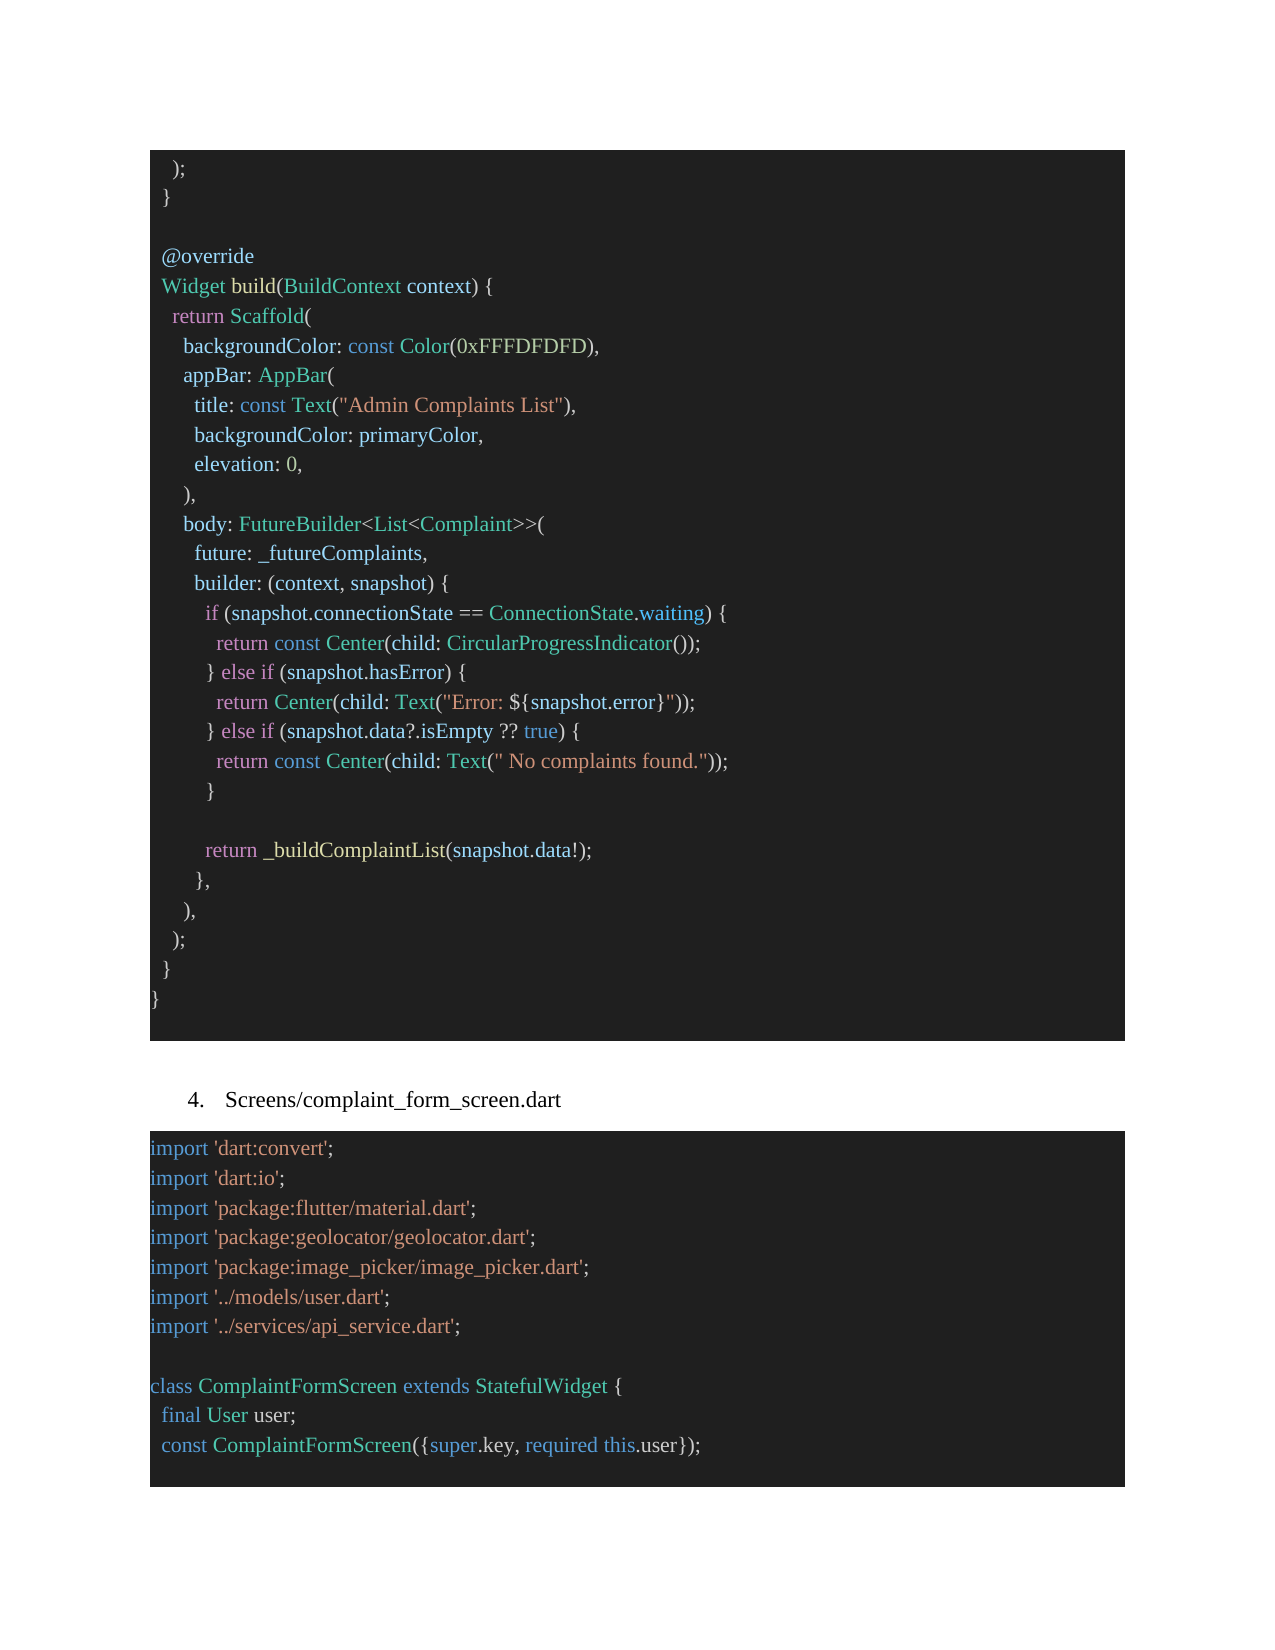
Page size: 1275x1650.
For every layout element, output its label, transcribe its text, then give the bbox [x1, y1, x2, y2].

list Screens/complaint_form_screen.dart [187, 1086, 1125, 1112]
text return Scaffold( [150, 298, 1125, 328]
text return const Center(child: Text(" No complaints found.")); [150, 744, 1125, 773]
text import '../models/user.dart'; [150, 1279, 1125, 1309]
text } [150, 773, 1125, 803]
text }, [150, 862, 1125, 892]
text import '../services/api_service.dart'; [150, 1309, 1125, 1339]
text } [150, 180, 1125, 209]
text } else if (snapshot.data?.isEmpty ?? true) { [150, 714, 1125, 744]
text builder: (context, snapshot) { [150, 566, 1125, 595]
text ), [150, 892, 1125, 922]
text import 'package:image_picker/image_picker.dart'; [150, 1249, 1125, 1279]
text final User user; [150, 1398, 1125, 1428]
text } else if (snapshot.hasError) { [150, 655, 1125, 684]
text future: _futureComplaints, [150, 536, 1125, 566]
text elevation: 0, [150, 447, 1125, 477]
text if (snapshot.connectionState == ConnectionState.waiting) { [150, 595, 1125, 625]
text body: FutureBuilder<List<Complaint>>( [150, 506, 1125, 536]
text ), [150, 477, 1125, 506]
text appBar: AppBar( [150, 358, 1125, 387]
text ); [150, 922, 1125, 952]
text return _buildComplaintList(snapshot.data!); [150, 833, 1125, 862]
text return Center(child: Text("Error: ${snapshot.error}")); [150, 684, 1125, 714]
text title: const Text("Admin Complaints List"), [150, 387, 1125, 417]
text } [150, 981, 1125, 1011]
text } [150, 952, 1125, 981]
text const ComplaintFormScreen({super.key, required this.user}); [150, 1428, 1125, 1457]
text import 'dart:io'; [150, 1161, 1125, 1190]
text return const Center(child: CircularProgressIndicator()); [150, 625, 1125, 655]
text ); [150, 150, 1125, 180]
text class ComplaintFormScreen extends StatefulWidget { [150, 1368, 1125, 1398]
text @override [150, 239, 1125, 269]
text import 'dart:convert'; [150, 1131, 1125, 1161]
text backgroundColor: primaryColor, [150, 417, 1125, 447]
text Widget build(BuildContext context) { [150, 269, 1125, 298]
text import 'package:geolocator/geolocator.dart'; [150, 1220, 1125, 1249]
text backgroundColor: const Color(0xFFFDFDFD), [150, 328, 1125, 358]
text import 'package:flutter/material.dart'; [150, 1190, 1125, 1220]
